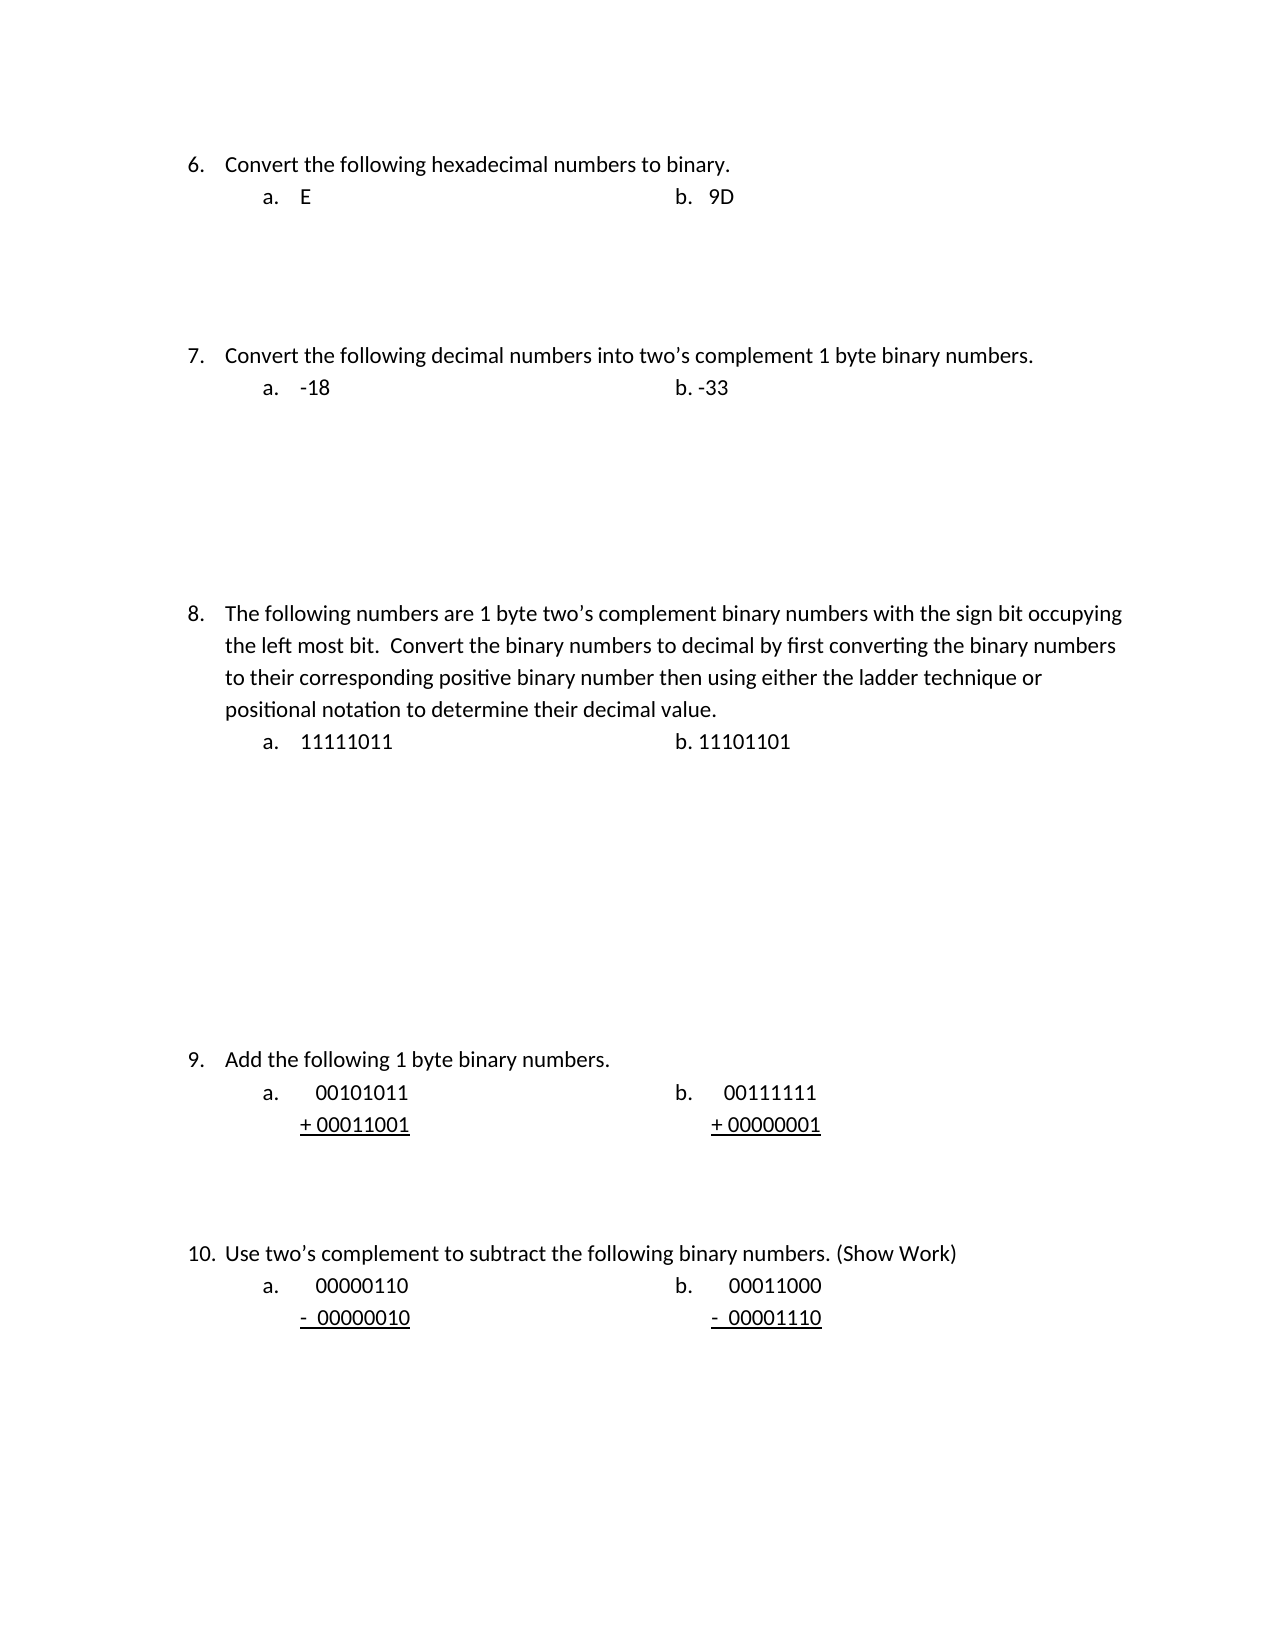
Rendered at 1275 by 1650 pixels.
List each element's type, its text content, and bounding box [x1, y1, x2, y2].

list 11111011 b. 11101101 [262, 727, 1125, 756]
list Convert the following hexadecimal numbers to binary. [187, 150, 1125, 178]
list Convert the following decimal numbers into two’s complement 1 byte binary numbers. [187, 341, 1125, 369]
list The following numbers are 1 byte two’s complement binary numbers with the sign bit occupying the left most bit. Convert the binary numbers to decimal by first converting the binary numbers to their corresponding positive binary number then using either the ladder technique or positional notation to determine their decimal value. [187, 599, 1125, 723]
list Add the following 1 byte binary numbers. [187, 1046, 1125, 1074]
list Use two’s complement to subtract the following binary numbers. (Show Work) [187, 1239, 1125, 1267]
list 00101011 b. 00111111 + 00011001 + 00000001 [262, 1078, 1125, 1138]
list E b. 9D [262, 182, 1125, 210]
list 00000110 b. 00011000 - 00000010 - 00001110 [262, 1271, 1125, 1396]
list -18 b. -33 [262, 373, 1125, 401]
